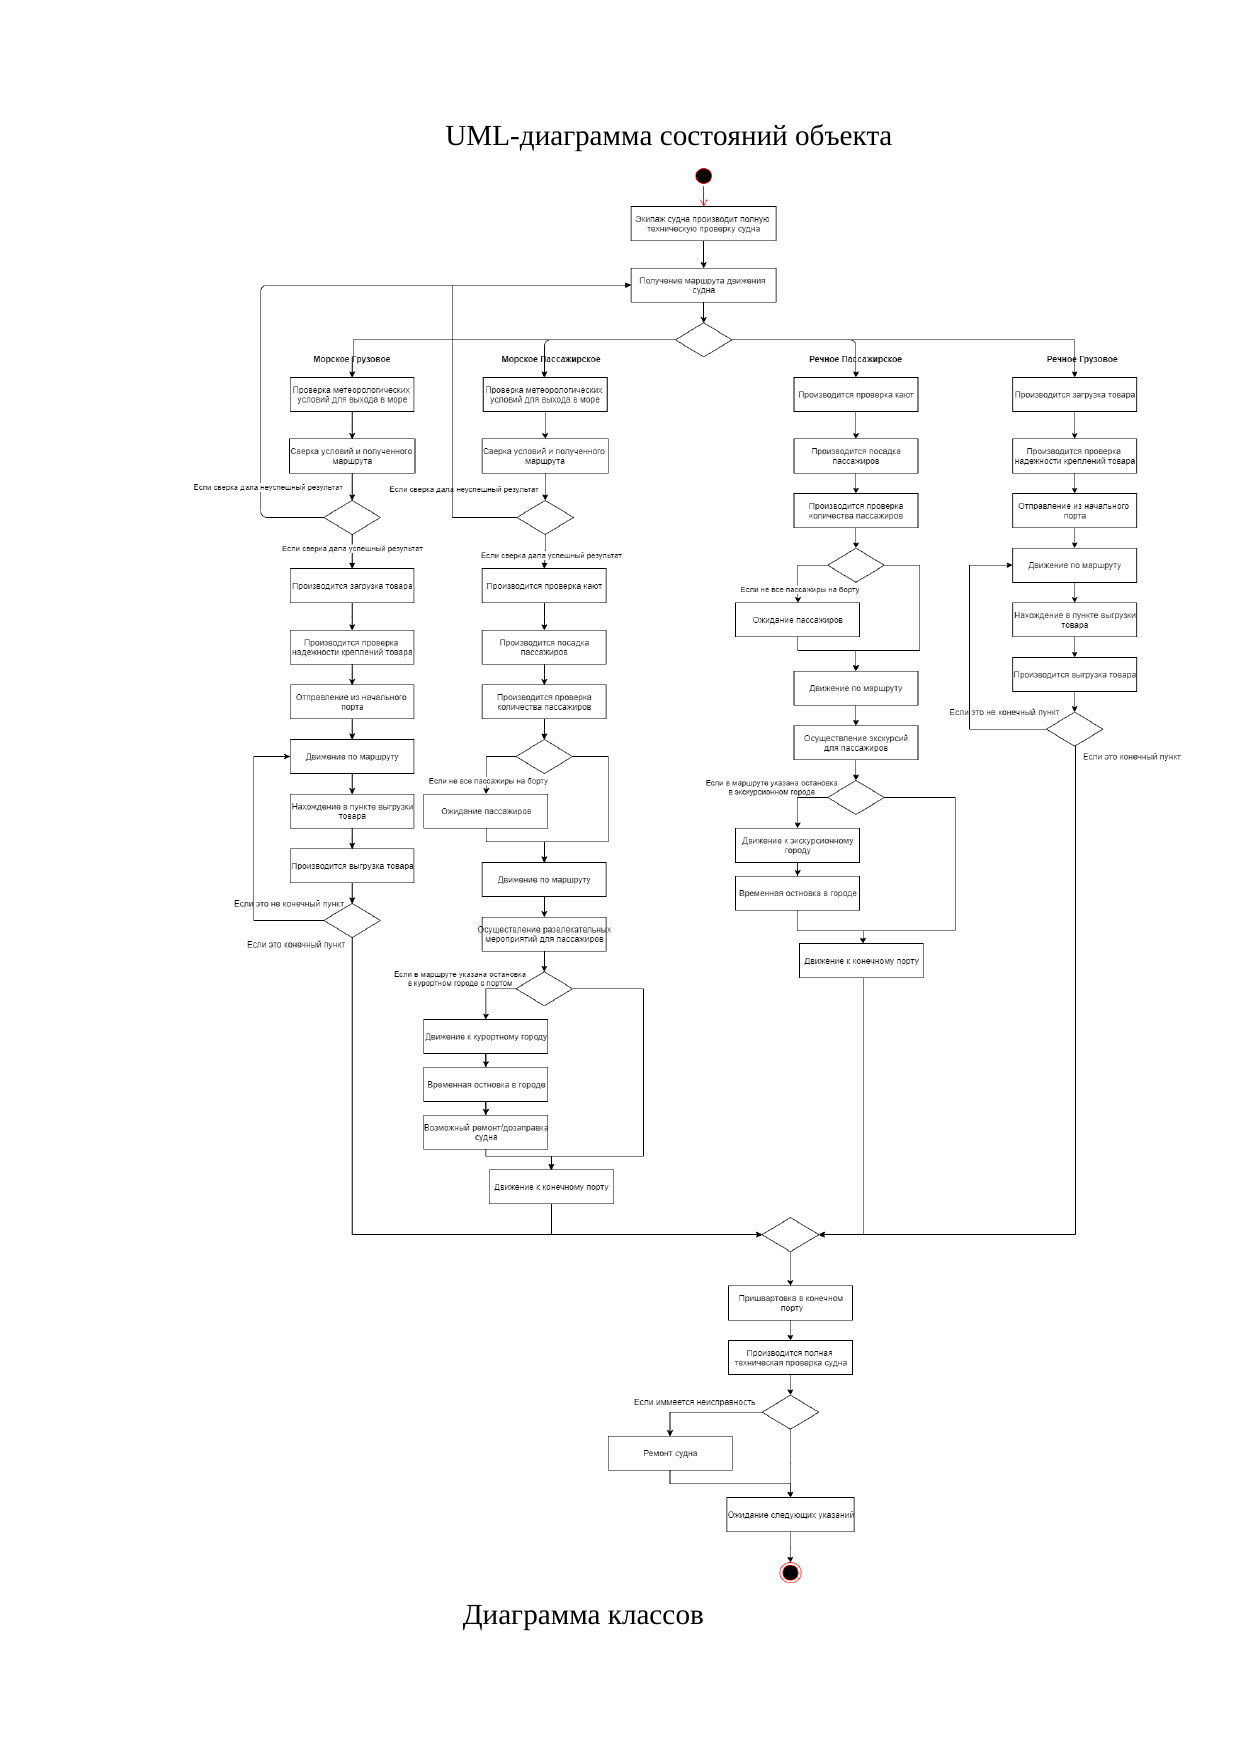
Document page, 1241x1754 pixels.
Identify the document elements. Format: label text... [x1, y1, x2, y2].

list UML-диаграмма состояний объекта [193, 118, 1152, 165]
list Диаграмма классов [15, 1597, 1152, 1630]
picture [193, 165, 1225, 1583]
